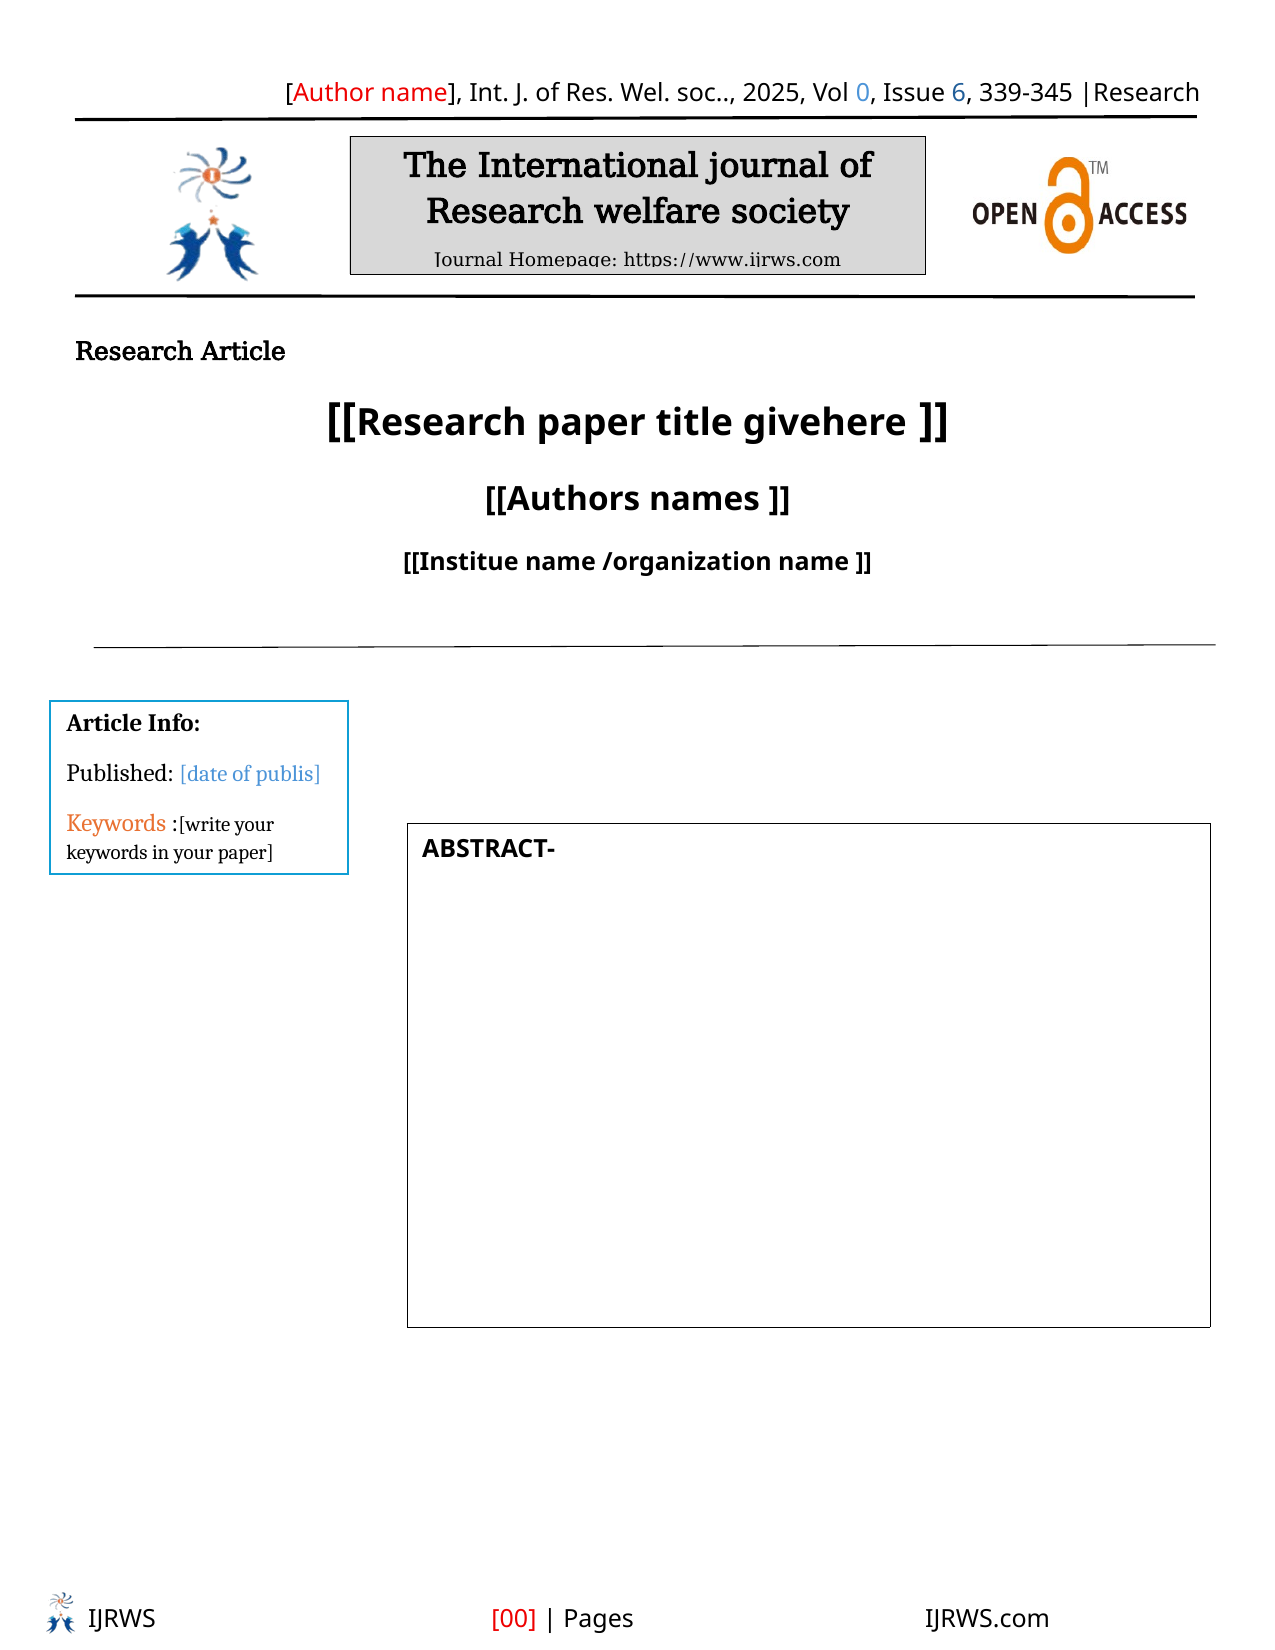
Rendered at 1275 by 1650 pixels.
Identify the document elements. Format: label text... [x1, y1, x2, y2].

text [[Institue name /organization name ]] [75, 543, 1200, 577]
picture [160, 138, 270, 286]
picture [44, 1590, 79, 1636]
text [[Research paper title givehere ]] [75, 386, 1200, 448]
text [[Authors names ]] [75, 474, 1200, 520]
text Research Article [75, 335, 1200, 365]
picture [972, 157, 1187, 254]
